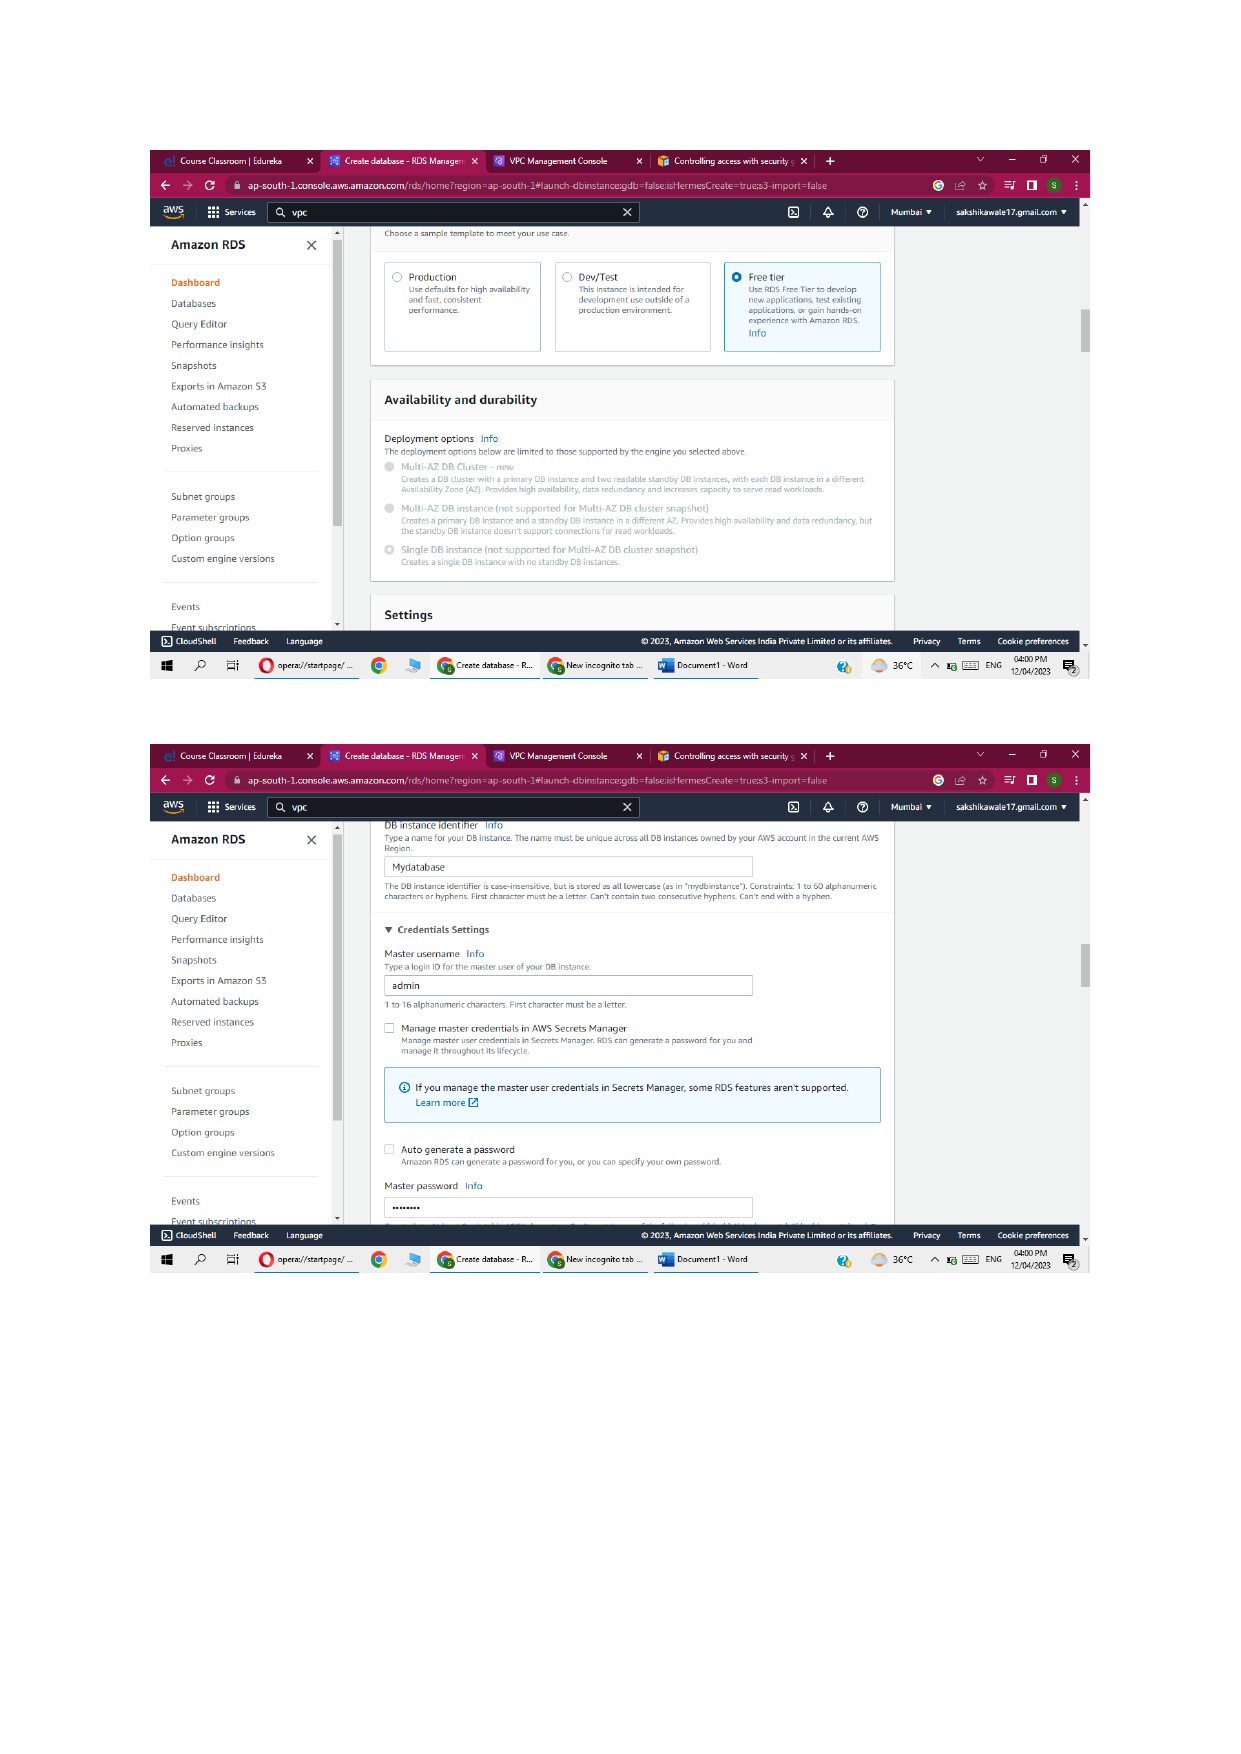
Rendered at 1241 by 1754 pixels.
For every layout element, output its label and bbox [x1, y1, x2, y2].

picture [150, 744, 1091, 1273]
picture [150, 150, 1091, 679]
